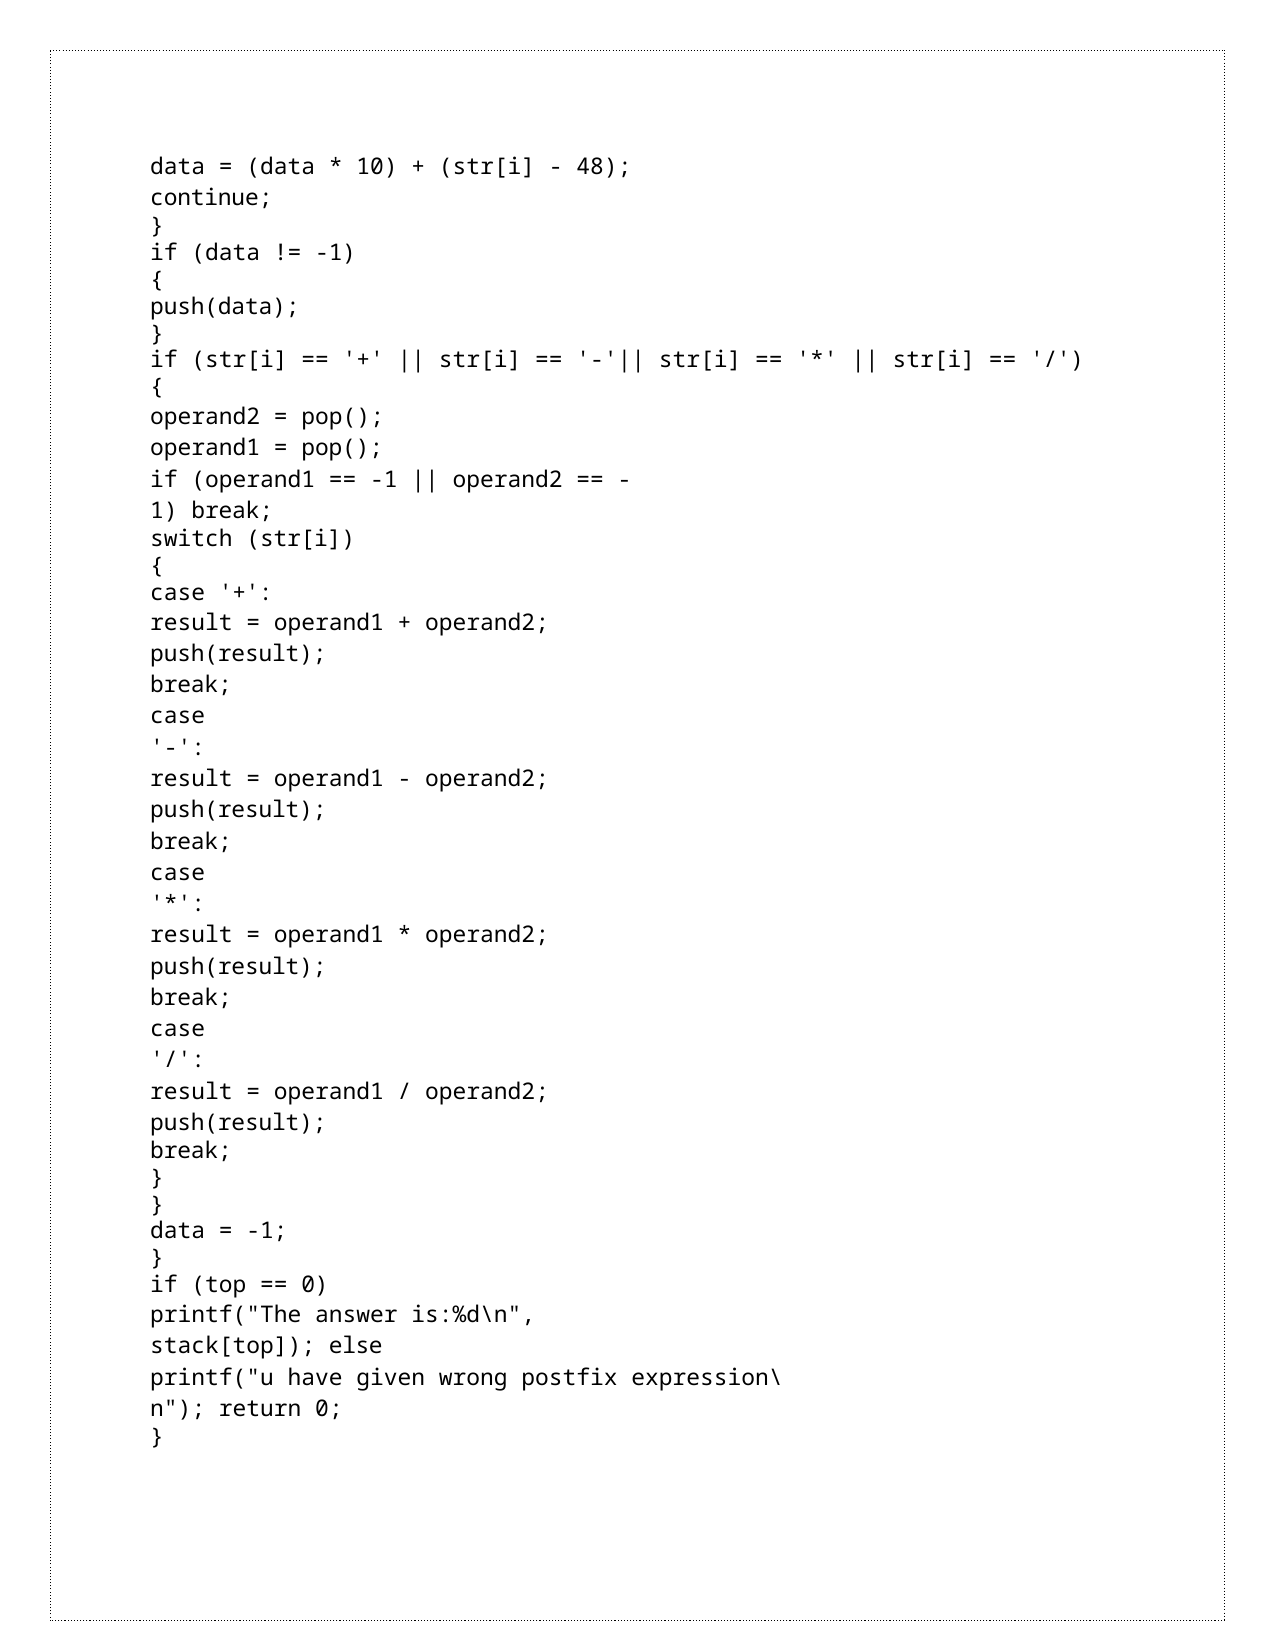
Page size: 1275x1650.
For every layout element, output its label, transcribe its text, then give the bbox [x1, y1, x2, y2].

text } [150, 320, 1187, 346]
text } [150, 212, 1187, 239]
text operand2 = pop(); operand1 = pop(); [150, 400, 459, 463]
text if (top == 0) [150, 1271, 1187, 1298]
text if (str[i] == '+' || str[i] == '-'|| str[i] == '*' || str[i] == '/') [150, 346, 1187, 373]
text { [150, 373, 1187, 400]
text } [150, 1164, 1187, 1191]
text result = operand1 - operand2; push(result); [150, 762, 633, 824]
text printf("u have given wrong postfix expression\n"); return 0; [150, 1361, 786, 1423]
text case '+': [150, 579, 1187, 606]
text switch (str[i]) [150, 525, 1187, 552]
text push(data); [150, 293, 1187, 320]
text } [150, 1191, 1187, 1217]
text break; case '*': [150, 824, 273, 918]
text if (data != -1) [150, 239, 1187, 266]
text if (operand1 == -1 || operand2 == -1) break; [150, 463, 633, 525]
text break; [150, 1137, 1187, 1164]
text result = operand1 + operand2; push(result); [150, 606, 633, 668]
text printf("The answer is:%d\n", stack[top]); else [150, 1298, 684, 1360]
text data = -1; [150, 1217, 1187, 1244]
text break; case '/': [150, 981, 273, 1074]
text data = (data * 10) + (str[i] - 48); continue; [150, 150, 633, 212]
text { [150, 266, 1187, 293]
text } [150, 1244, 1187, 1271]
text } [150, 1423, 1187, 1450]
text result = operand1 / operand2; push(result); [150, 1074, 633, 1137]
text break; case '-': [150, 668, 273, 762]
text result = operand1 * operand2; push(result); [150, 918, 633, 981]
text { [150, 552, 1187, 579]
